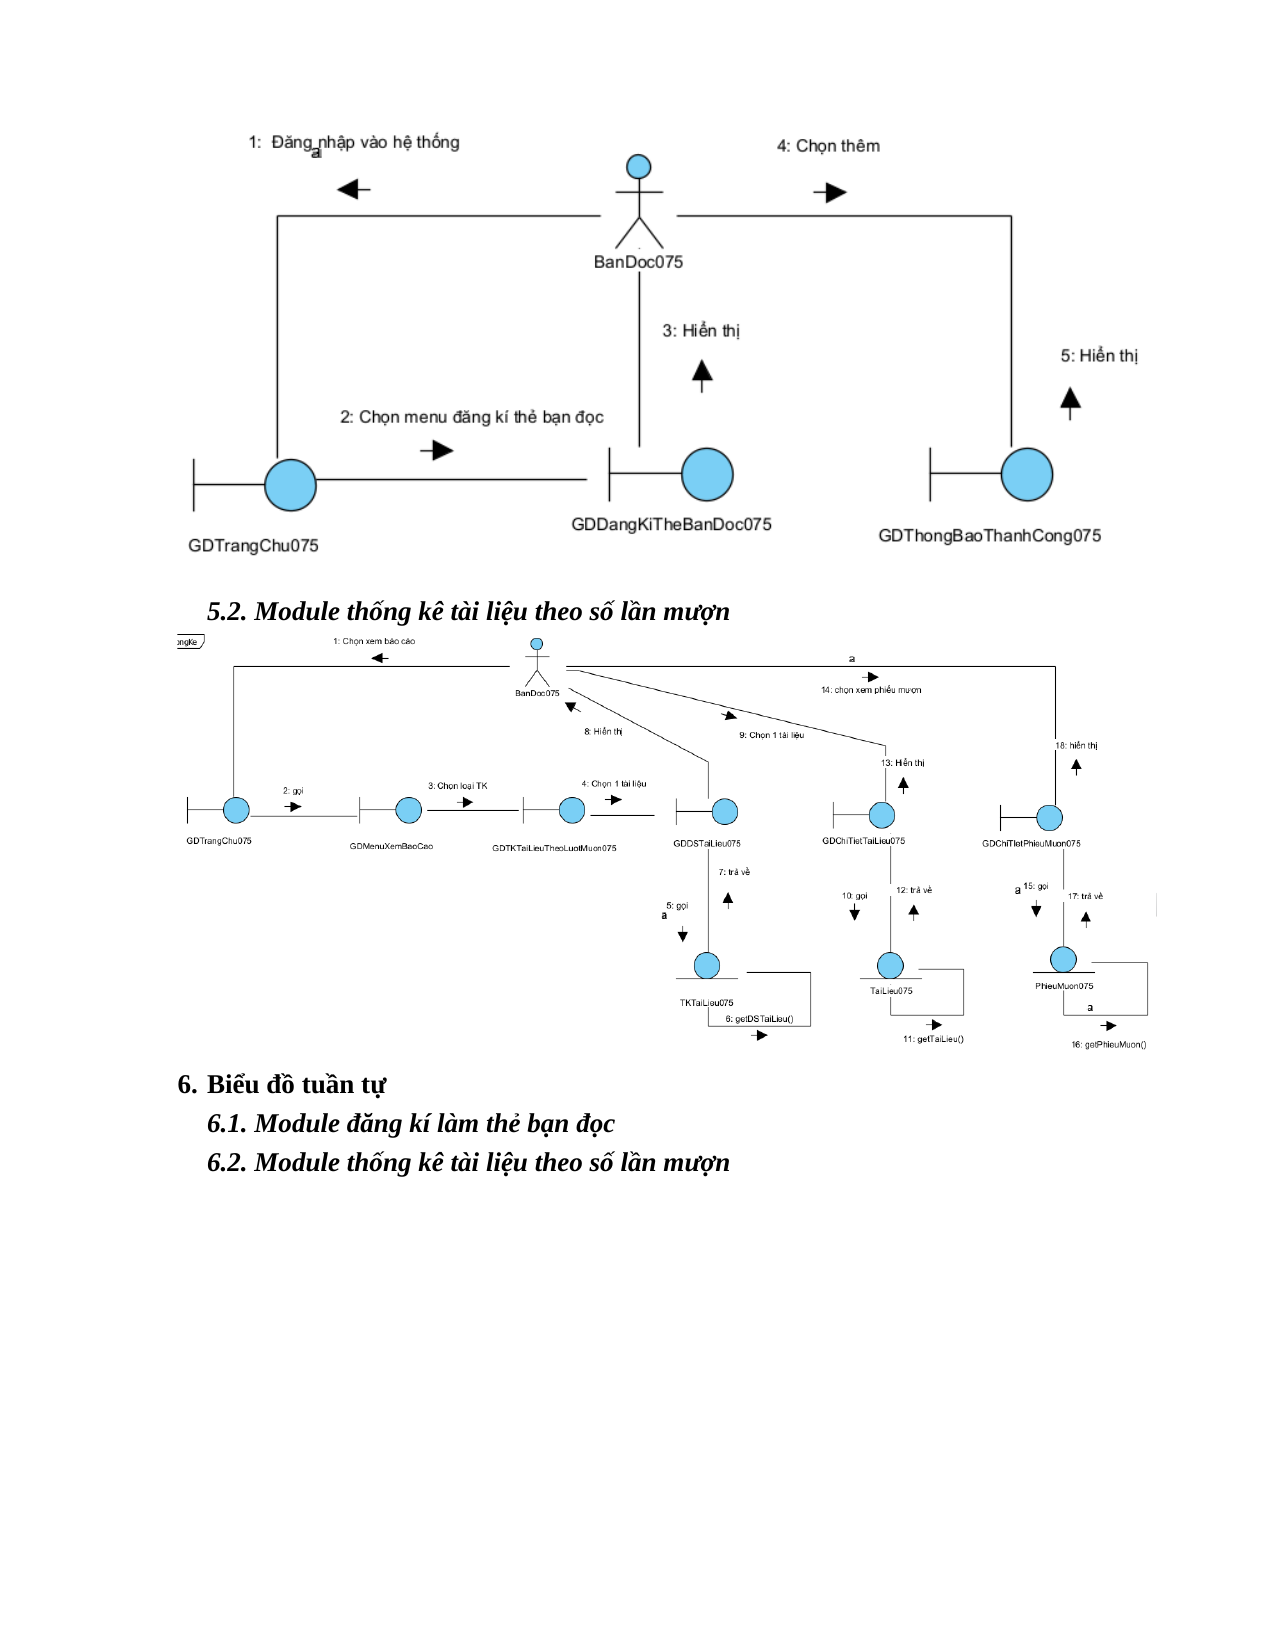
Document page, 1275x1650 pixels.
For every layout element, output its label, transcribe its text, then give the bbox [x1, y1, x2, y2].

text 6.2. Module thống kê tài liệu theo số lần mượn [177, 1146, 1157, 1177]
picture [177, 118, 1157, 589]
picture [177, 634, 1157, 1061]
list 5.2. Module thống kê tài liệu theo số lần mượn [207, 596, 1157, 627]
text 6.1. Module đăng kí làm thẻ bạn đọc [177, 1107, 1157, 1138]
list Biểu đồ tuần tự [177, 1068, 1157, 1099]
